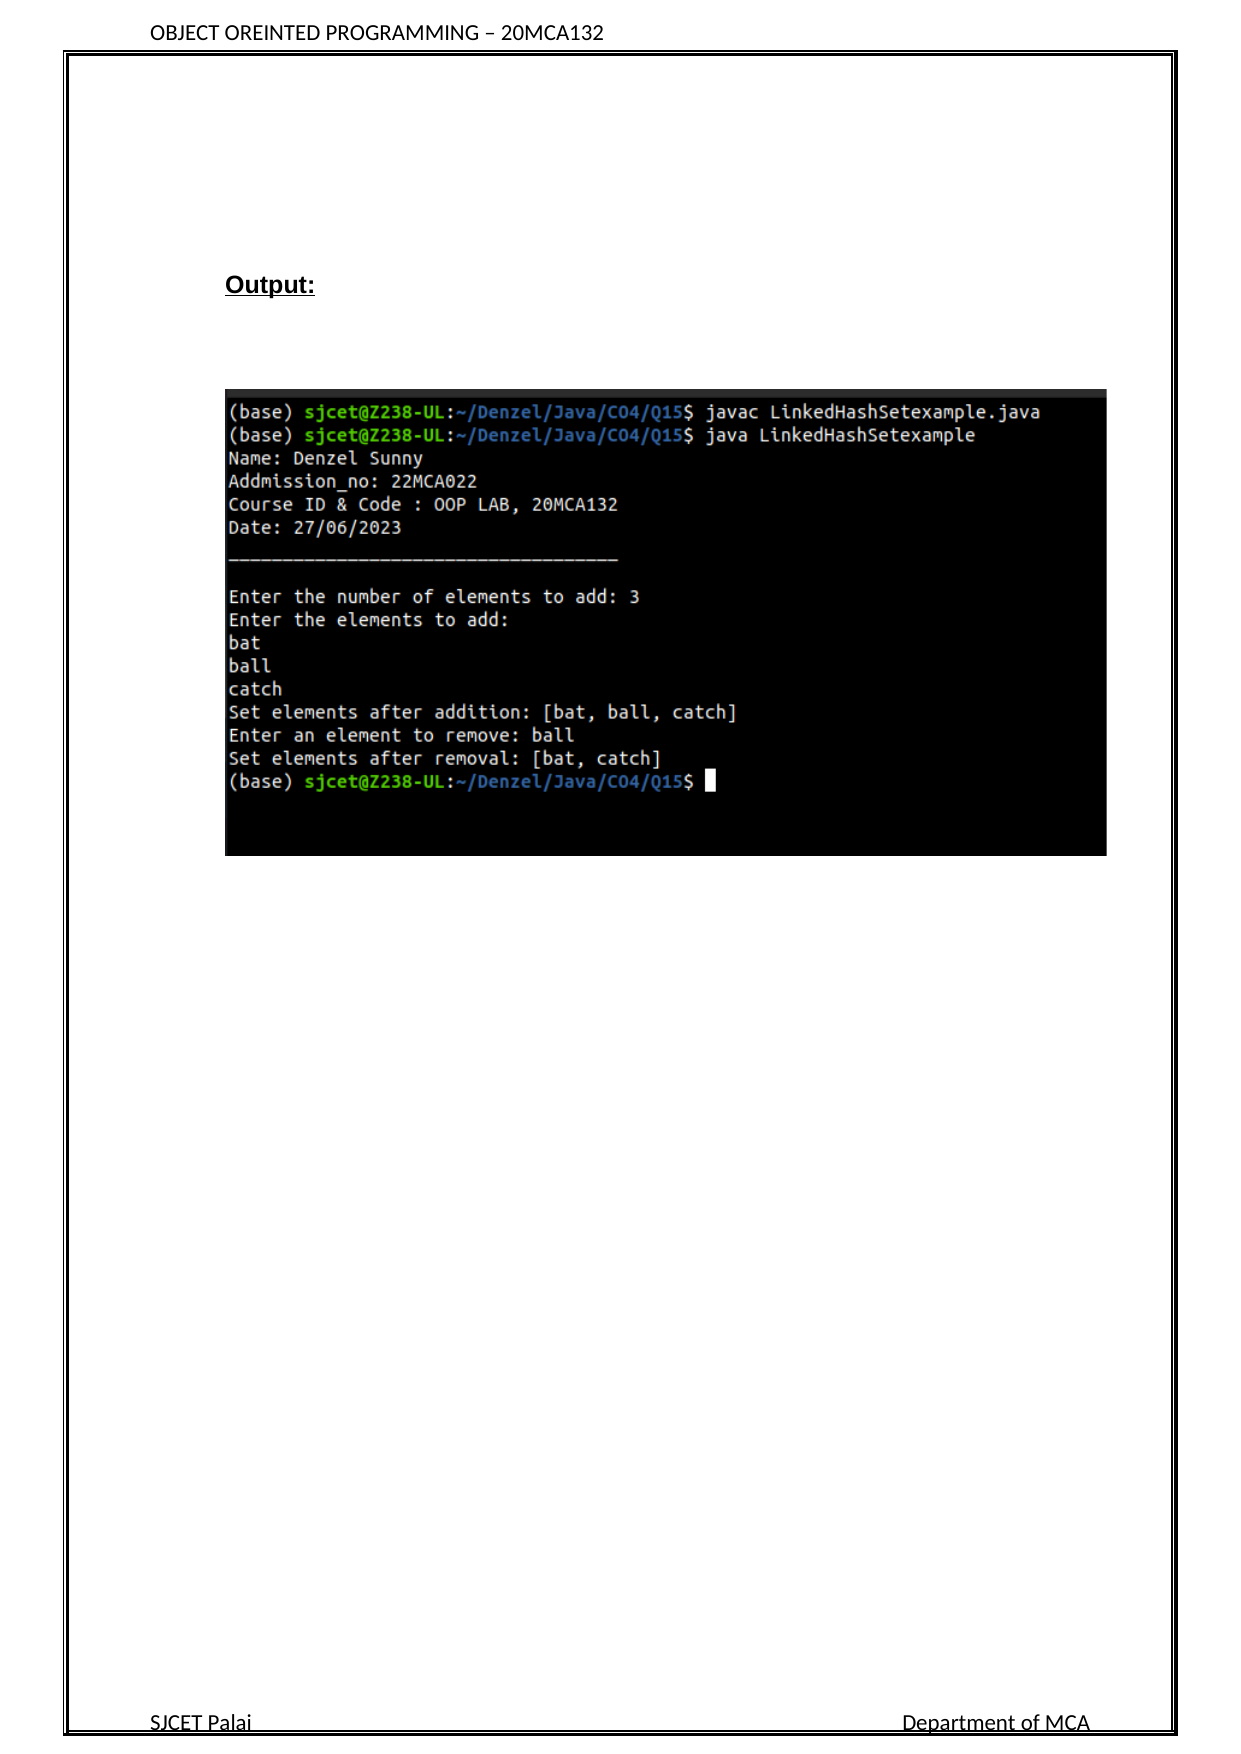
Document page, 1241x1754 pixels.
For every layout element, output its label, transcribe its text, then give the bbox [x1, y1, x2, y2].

picture [225, 389, 1107, 856]
text Output: [225, 269, 1090, 298]
